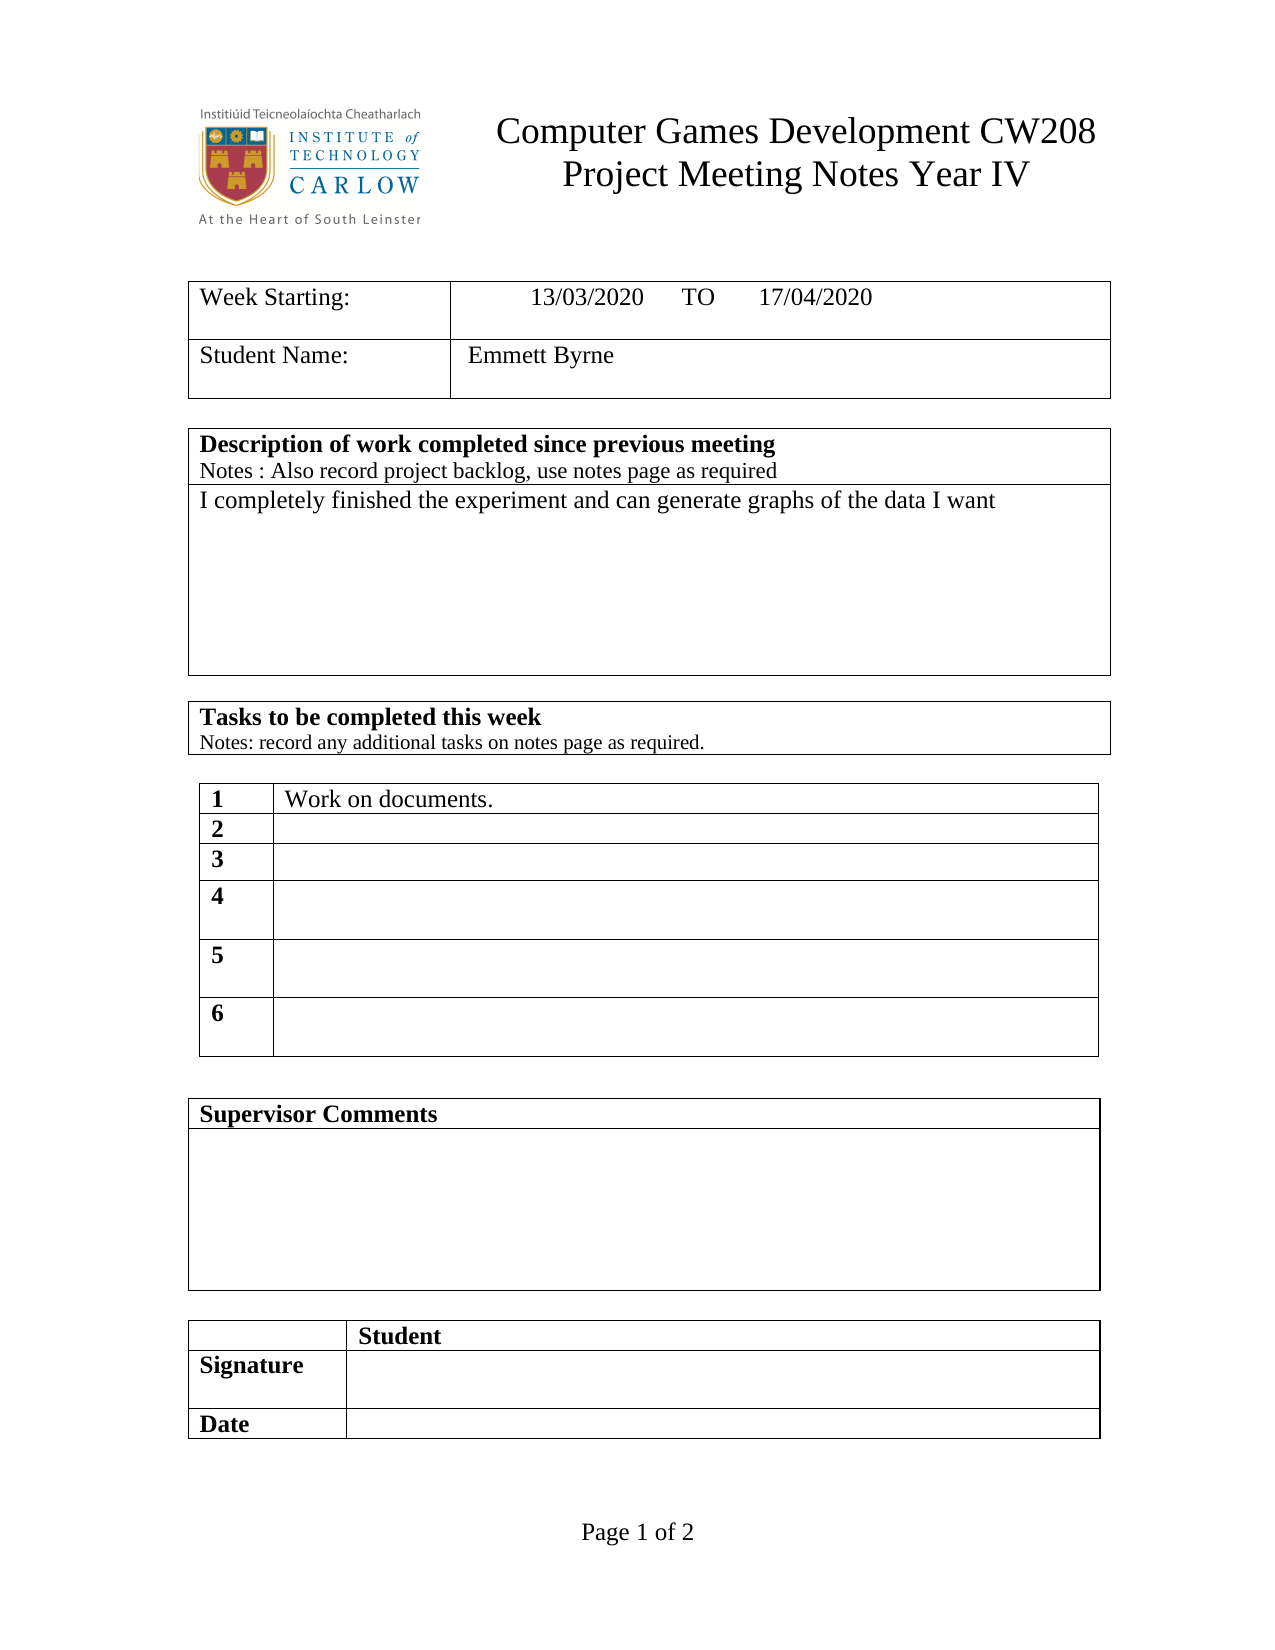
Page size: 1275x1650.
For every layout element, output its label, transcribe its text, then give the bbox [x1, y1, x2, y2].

table_header Supervisor Comments [189, 1099, 1099, 1127]
table_header 13/03/2020 TO 17/04/2020 [451, 282, 1110, 339]
table_header Description of work completed since previous meeting Notes : Also record project backlog, use notes page as required [189, 429, 1110, 484]
table_header Week Starting: [189, 282, 450, 339]
table_header Tasks to be completed this week Notes: record any additional tasks on notes page as required. [189, 702, 1110, 754]
table_cell Signature [189, 1351, 346, 1408]
table_cell [188, 755, 1111, 1069]
table_header Student [347, 1321, 1099, 1349]
table_cell [347, 1351, 1099, 1408]
table_cell Student Name: [189, 340, 450, 398]
table_cell [189, 1129, 1099, 1290]
picture [198, 108, 421, 224]
table_cell I completely finished the experiment and can generate graphs of the data I want [189, 485, 1110, 675]
table_header [189, 1321, 346, 1349]
table_cell [347, 1409, 1099, 1438]
table_cell Emmett Byrne [451, 340, 1110, 398]
table_cell Date [189, 1409, 346, 1438]
